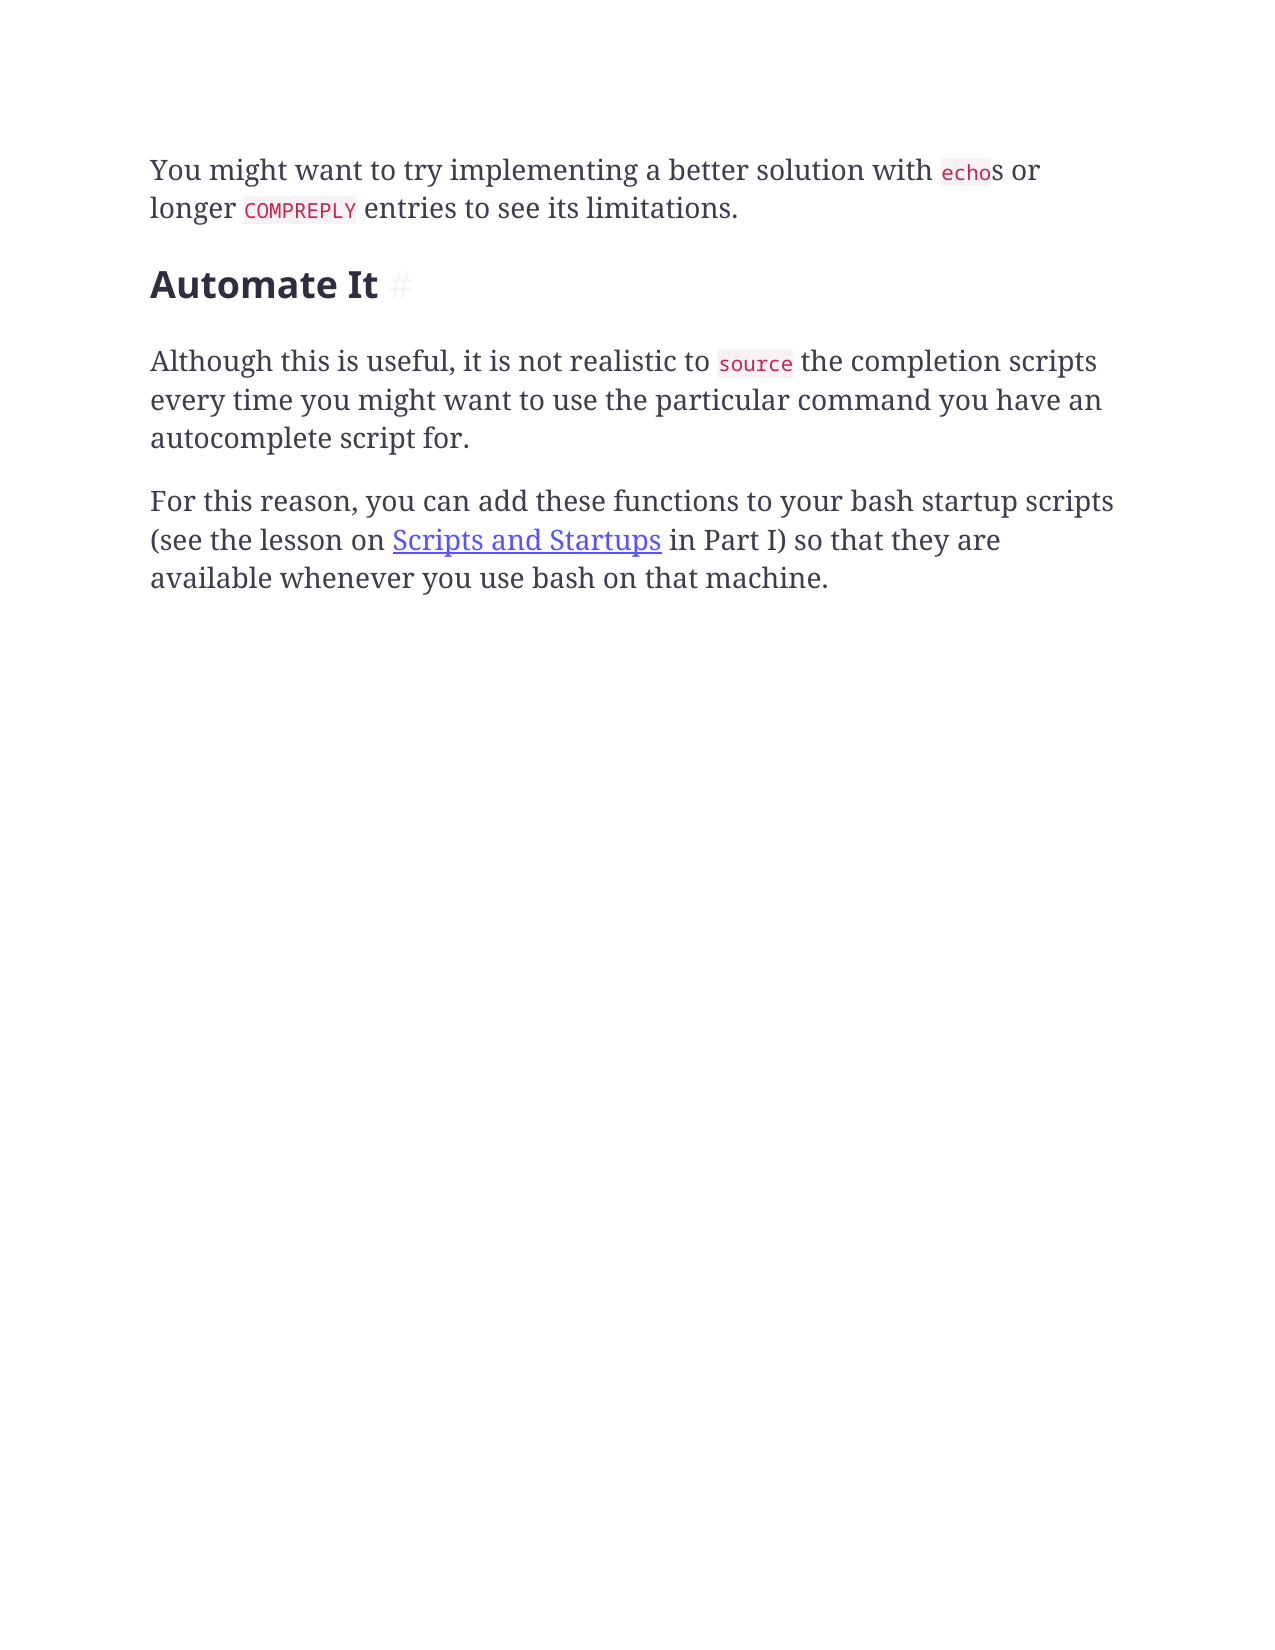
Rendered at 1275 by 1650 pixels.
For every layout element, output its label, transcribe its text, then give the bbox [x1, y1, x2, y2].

subtitle Automate It # [150, 258, 1125, 309]
text For this reason, you can add these functions to your bash startup scripts (see the lesson on Scripts and Startups in Part I) so that they are available whenever you use bash on that machine. [150, 482, 1125, 597]
text Although this is useful, it is not realistic to source the completion scripts every time you might want to use the particular command you have an autocomplete script for. [150, 342, 1125, 457]
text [150, 150, 1125, 227]
